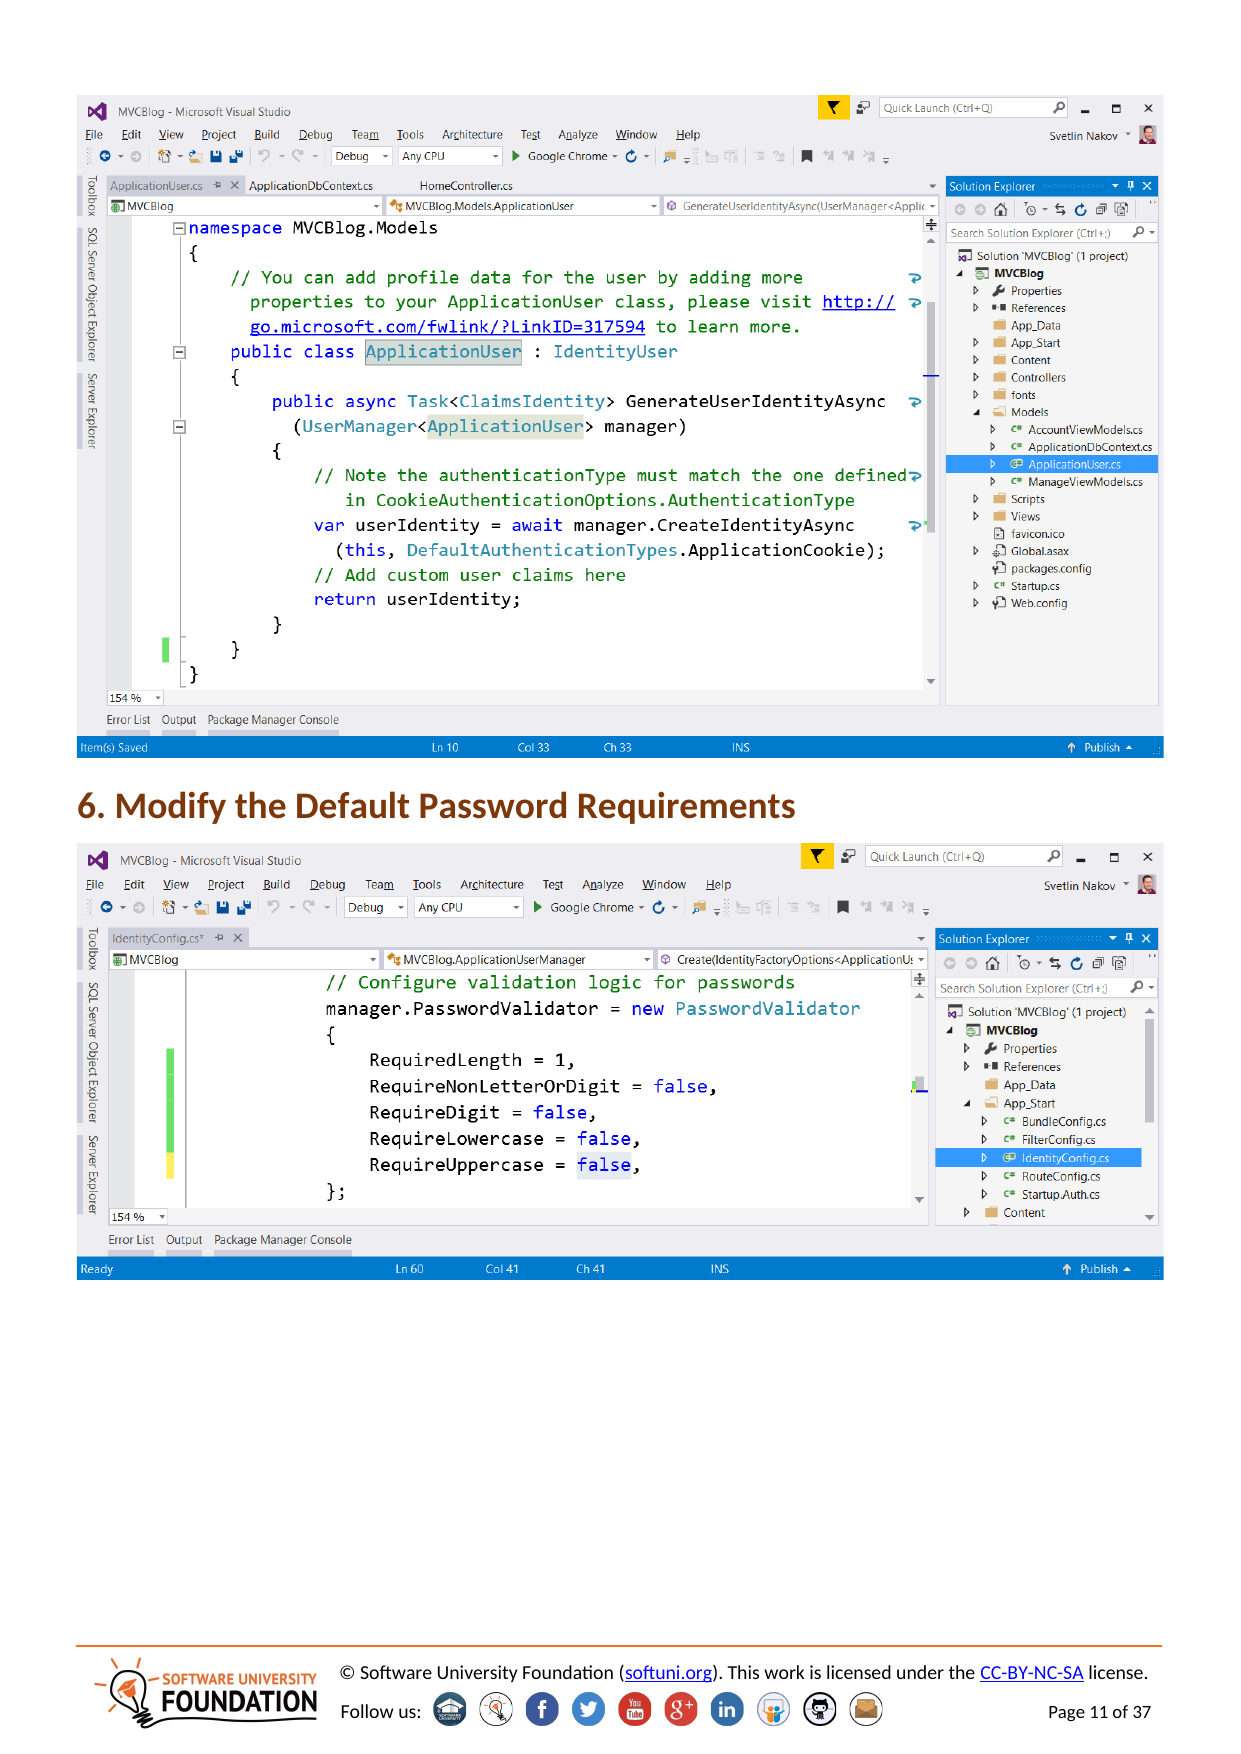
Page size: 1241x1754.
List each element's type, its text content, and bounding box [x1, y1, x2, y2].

picture [757, 1692, 790, 1726]
picture [664, 1692, 698, 1726]
picture [93, 1656, 317, 1729]
picture [849, 1692, 883, 1726]
subtitle Modify the Default Password Requirements [77, 782, 1163, 828]
picture [525, 1692, 559, 1726]
picture [572, 1692, 605, 1726]
picture [76, 95, 1164, 758]
picture [618, 1692, 652, 1726]
picture [433, 1692, 467, 1726]
picture [710, 1692, 744, 1726]
picture [76, 843, 1164, 1280]
picture [803, 1692, 837, 1726]
picture [479, 1692, 513, 1726]
